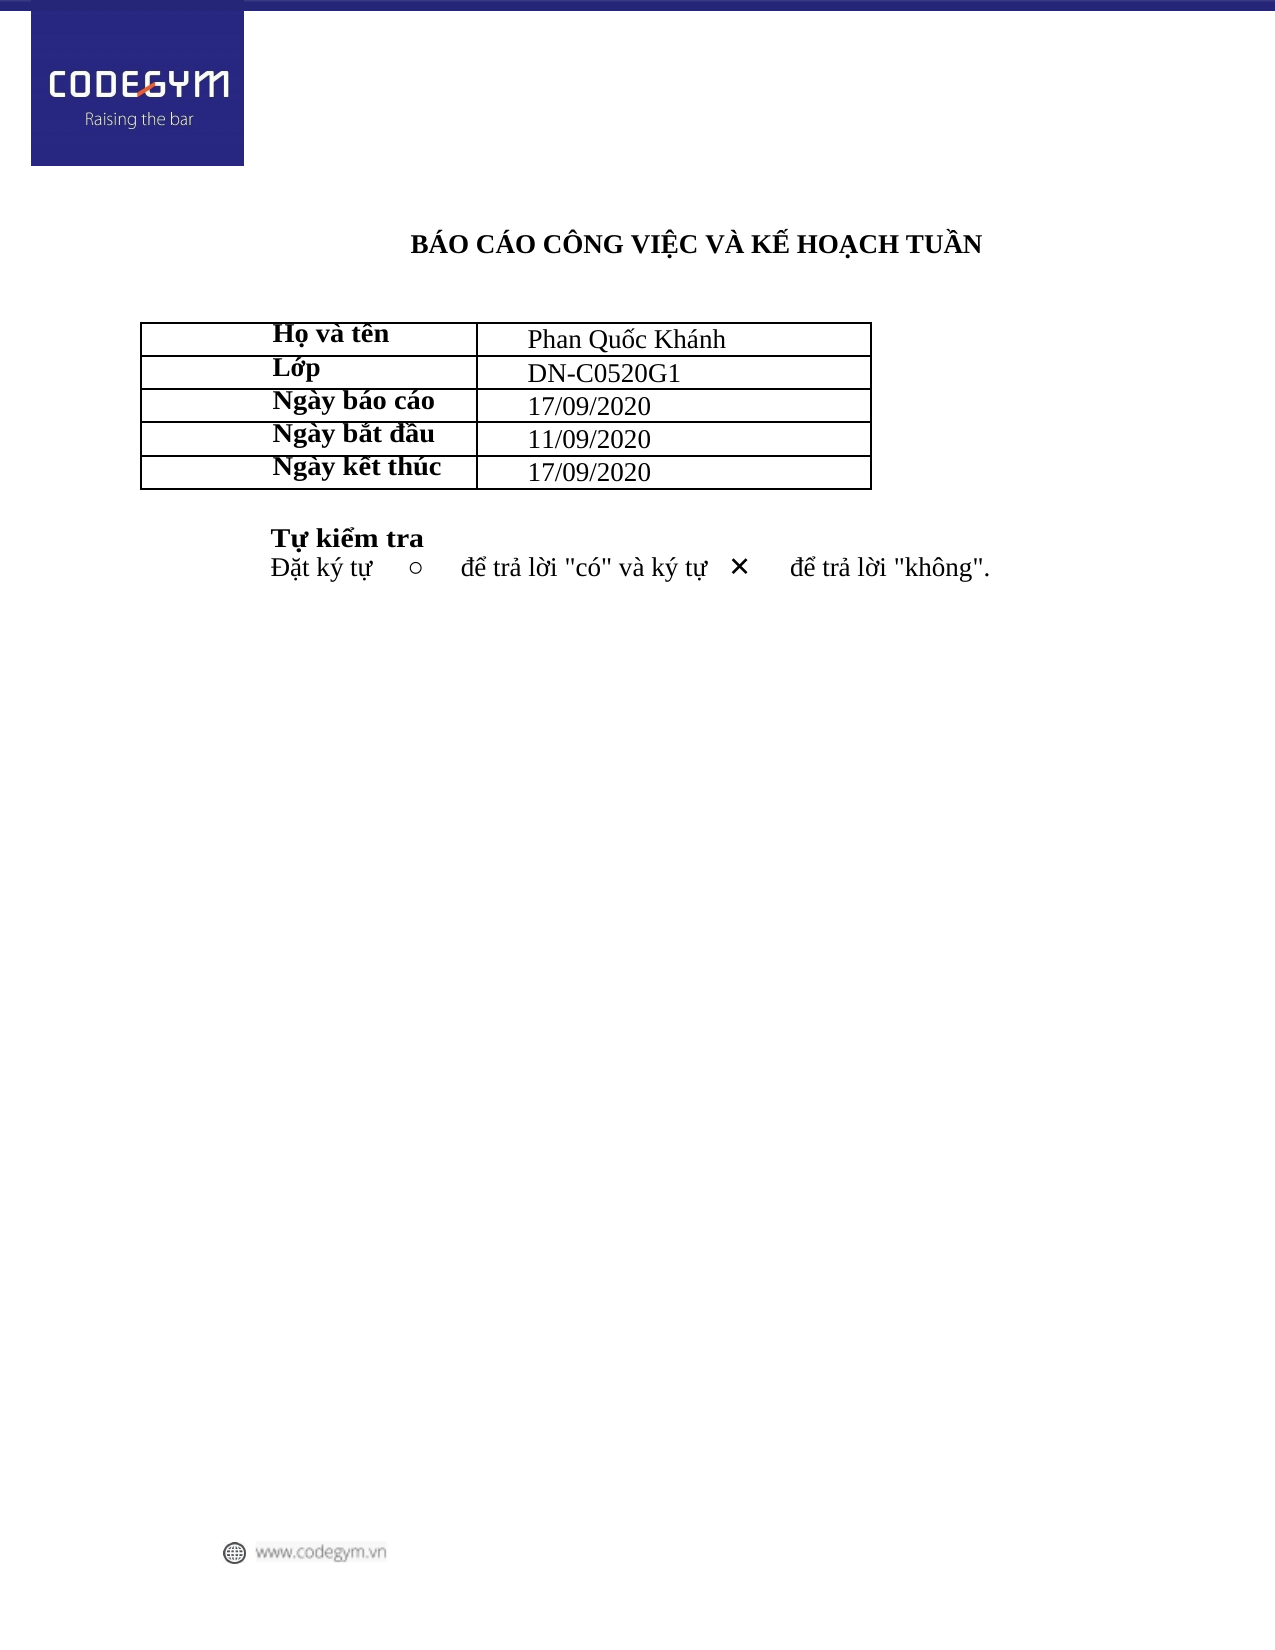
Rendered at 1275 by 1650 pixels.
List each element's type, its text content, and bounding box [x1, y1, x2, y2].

table_cell Lớp [142, 357, 476, 388]
picture [0, 0, 1275, 166]
table_cell Ngày báo cáo [142, 390, 476, 421]
picture [223, 1535, 1246, 1636]
table_cell 17/09/2020 [478, 390, 870, 421]
table_header Họ và tên [142, 324, 476, 355]
text Đặt ký tự ○ để trả lời "có" và ký tự ✕ để trả lời "không". [270, 554, 1131, 582]
text Tự kiểm tra [270, 522, 1131, 554]
table_cell Ngày bắt đầu [142, 423, 476, 454]
table_header Phan Quốc Khánh [478, 324, 870, 355]
table_cell Ngày kết thúc [142, 457, 476, 488]
table_cell 11/09/2020 [478, 423, 870, 454]
text BÁO CÁO CÔNG VIỆC VÀ KẾ HOẠCH TUẦN [266, 228, 1127, 259]
table_cell DN-C0520G1 [478, 357, 870, 388]
table_cell 17/09/2020 [478, 457, 870, 488]
